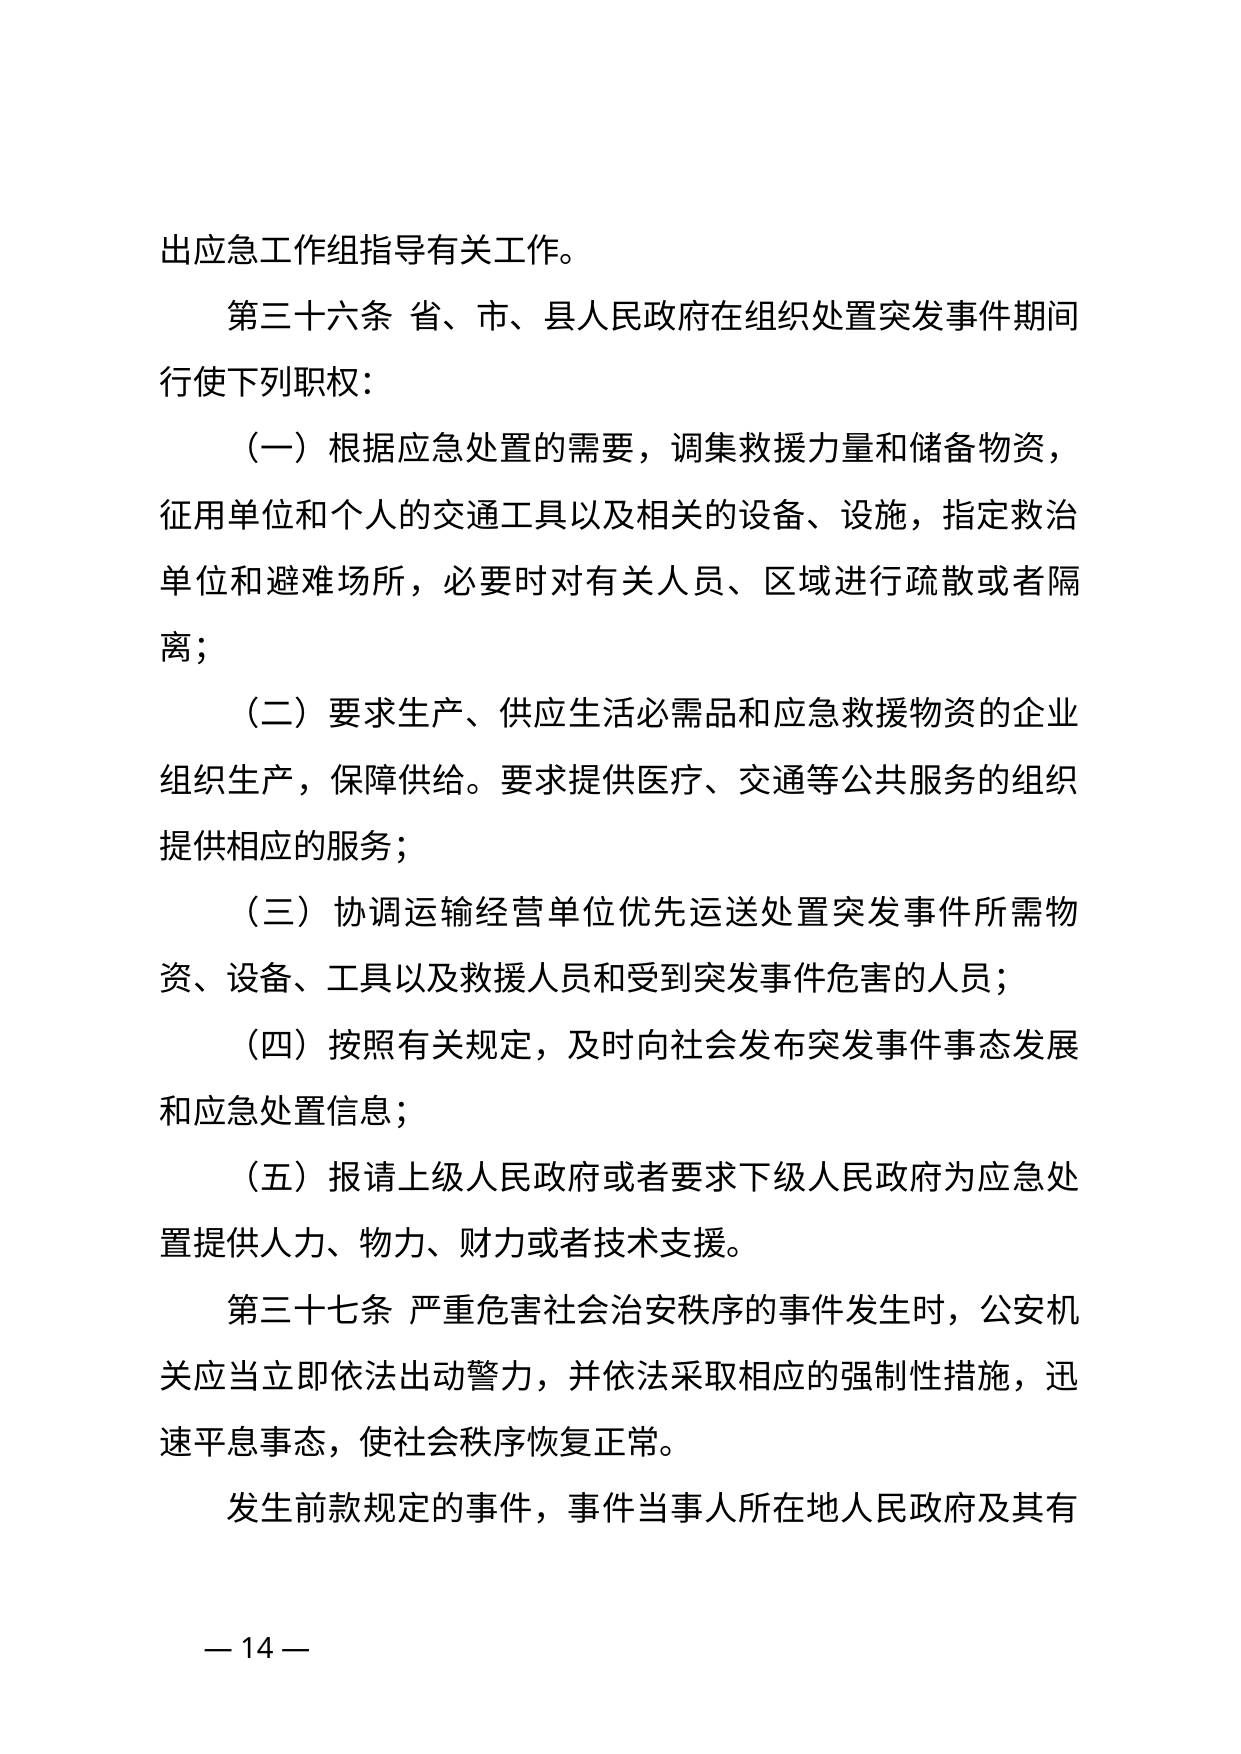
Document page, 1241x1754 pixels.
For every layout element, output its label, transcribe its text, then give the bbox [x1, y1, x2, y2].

text 第三十六条 省、市、县人民政府在组织处置突发事件期间行使下列职权： [159, 281, 1081, 413]
text （五）报请上级人民政府或者要求下级人民政府为应急处置提供人力、物力、财力或者技术支援。 [159, 1142, 1081, 1274]
text （一）根据应急处置的需要，调集救援力量和储备物资，征用单位和个人的交通工具以及相关的设备、设施，指定救治单位和避难场所，必要时对有关人员、区域进行疏散或者隔离； [159, 413, 1081, 678]
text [159, 214, 1081, 281]
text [159, 1473, 1081, 1539]
text （二）要求生产、供应生活必需品和应急救援物资的企业组织生产，保障供给。要求提供医疗、交通等公共服务的组织提供相应的服务； [159, 678, 1081, 877]
text （四）按照有关规定，及时向社会发布突发事件事态发展和应急处置信息； [159, 1009, 1081, 1142]
text （三）协调运输经营单位优先运送处置突发事件所需物资、设备、工具以及救援人员和受到突发事件危害的人员； [159, 877, 1081, 1009]
text 第三十七条 严重危害社会治安秩序的事件发生时，公安机关应当立即依法出动警力，并依法采取相应的强制性措施，迅速平息事态，使社会秩序恢复正常。 [159, 1274, 1081, 1473]
